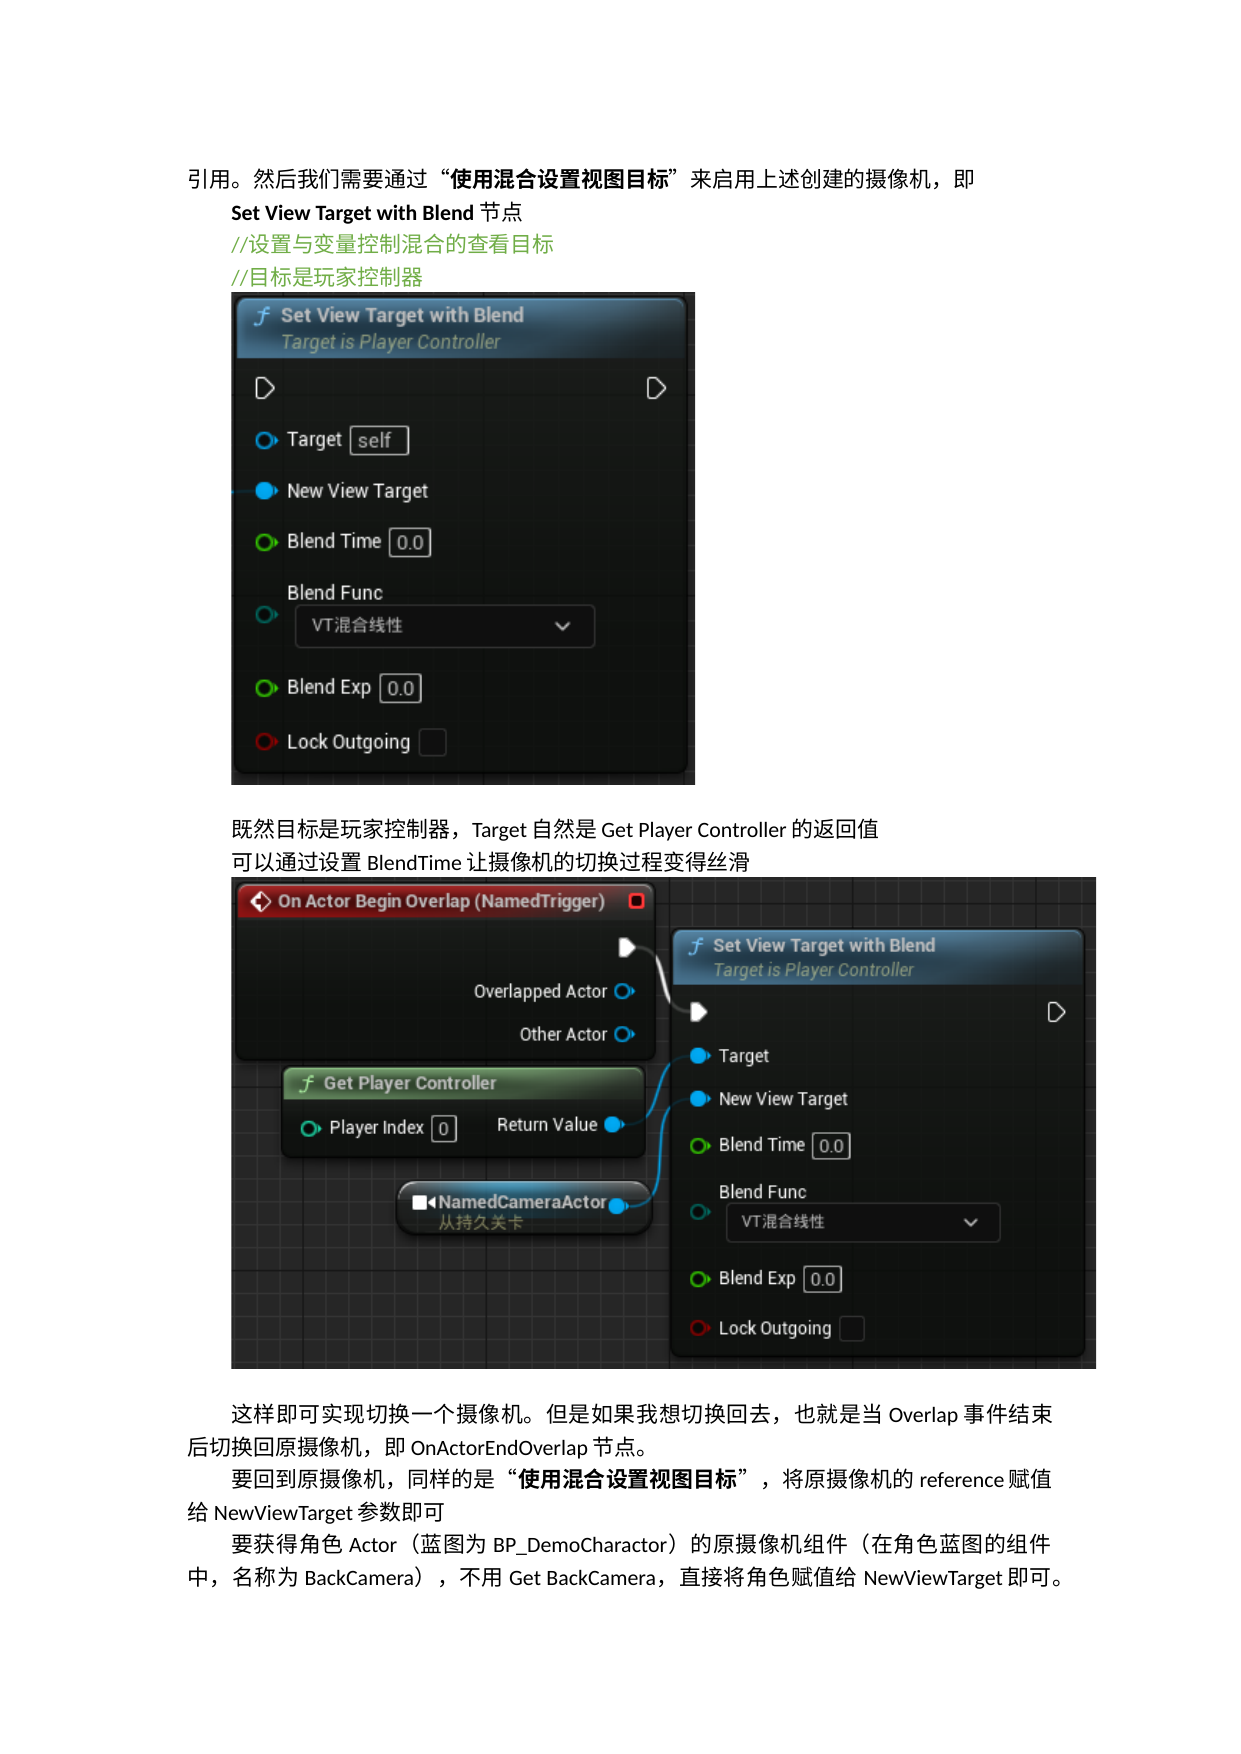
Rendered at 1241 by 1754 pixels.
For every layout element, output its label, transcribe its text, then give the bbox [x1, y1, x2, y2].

list //设置与变量控制混合的查看目标 [187, 227, 1053, 259]
list 可以通过设置BlendTime让摄像机的切换过程变得丝滑 [187, 844, 1053, 877]
list 要回到原摄像机，同样的是“使用混合设置视图目标”，将原摄像机的reference赋值给NewViewTarget参数即可 [187, 1462, 1053, 1527]
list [187, 1527, 1053, 1592]
list //目标是玩家控制器 [187, 259, 1053, 292]
picture [231, 877, 1097, 1369]
list Set View Target with Blend节点 [187, 194, 1053, 227]
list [187, 162, 1053, 194]
picture [231, 292, 696, 785]
list 既然目标是玩家控制器，Target自然是Get Player Controller的返回值 [187, 812, 1053, 844]
list 这样即可实现切换一个摄像机。但是如果我想切换回去，也就是当Overlap事件结束后切换回原摄像机，即OnActorEndOverlap节点。 [187, 1397, 1053, 1462]
